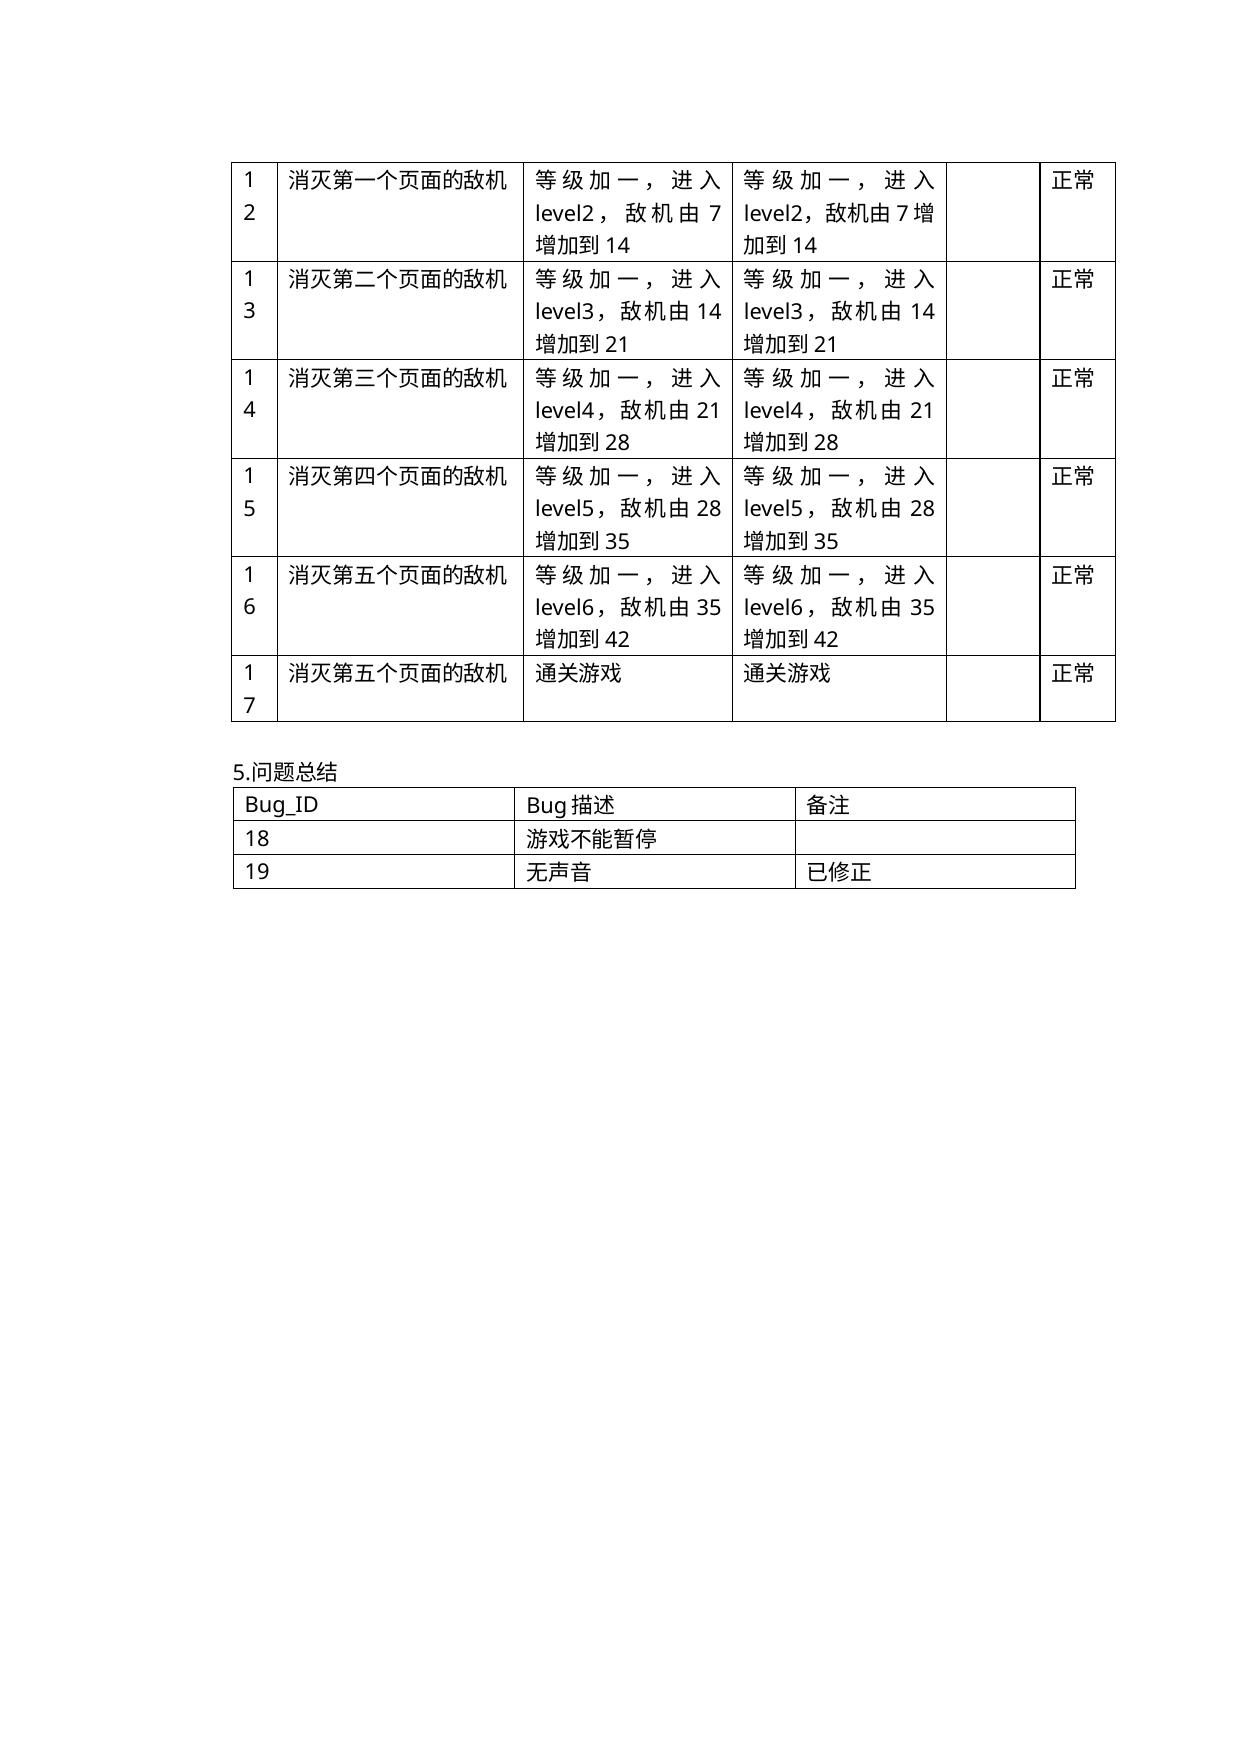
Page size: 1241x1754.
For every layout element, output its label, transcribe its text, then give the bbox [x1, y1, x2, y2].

table_cell 14 [232, 360, 277, 458]
table_cell [947, 656, 1039, 721]
table_cell 正常 [1041, 459, 1115, 556]
table_header Bug描述 [515, 788, 795, 820]
table_cell 等级加一，进入level2，敌机由7增加到14 [524, 163, 732, 261]
table_cell 17 [232, 656, 277, 721]
table_cell 消灭第三个页面的敌机 [278, 360, 523, 458]
table_cell [947, 459, 1039, 556]
table_cell 等级加一，进入level6，敌机由35增加到42 [733, 557, 946, 655]
table_cell [796, 821, 1075, 854]
table_cell 等级加一，进入level4，敌机由21增加到28 [524, 360, 732, 458]
table_cell [947, 163, 1039, 261]
table_cell 通关游戏 [524, 656, 732, 721]
table_cell 无声音 [515, 855, 795, 887]
table_cell 正常 [1041, 557, 1115, 655]
table_cell 16 [232, 557, 277, 655]
table_cell 正常 [1041, 656, 1115, 721]
table_cell 19 [234, 855, 514, 887]
table_cell 正常 [1041, 163, 1115, 261]
table_cell 18 [234, 821, 514, 854]
table_cell 游戏不能暂停 [515, 821, 795, 854]
table_cell 通关游戏 [733, 656, 946, 721]
table_cell 等级加一，进入level5，敌机由28增加到35 [733, 459, 946, 556]
list 5.问题总结 [232, 754, 1053, 787]
table_cell 消灭第五个页面的敌机 [278, 656, 523, 721]
table_header Bug_ID [234, 788, 514, 820]
table_cell 等级加一，进入level4，敌机由21增加到28 [733, 360, 946, 458]
table_cell 正常 [1041, 262, 1115, 359]
table_cell 等级加一，进入level5，敌机由28增加到35 [524, 459, 732, 556]
table_cell [947, 360, 1039, 458]
table_cell [947, 262, 1039, 359]
table_cell 消灭第四个页面的敌机 [278, 459, 523, 556]
table_header 备注 [796, 788, 1075, 820]
table_cell 12 [232, 163, 277, 261]
table_cell 正常 [1041, 360, 1115, 458]
table_cell 消灭第一个页面的敌机 [278, 163, 523, 261]
table_cell 消灭第五个页面的敌机 [278, 557, 523, 655]
table_cell 15 [232, 459, 277, 556]
table_cell 消灭第二个页面的敌机 [278, 262, 523, 359]
table_cell [947, 557, 1039, 655]
table_cell 等级加一，进入level6，敌机由35增加到42 [524, 557, 732, 655]
table_cell 已修正 [796, 855, 1075, 887]
table_cell 等级加一，进入level3，敌机由14增加到21 [733, 262, 946, 359]
table_cell 等级加一，进入level3，敌机由14增加到21 [524, 262, 732, 359]
table_cell 13 [232, 262, 277, 359]
table_cell 等级加一，进入level2，敌机由7增加到14 [733, 163, 946, 261]
